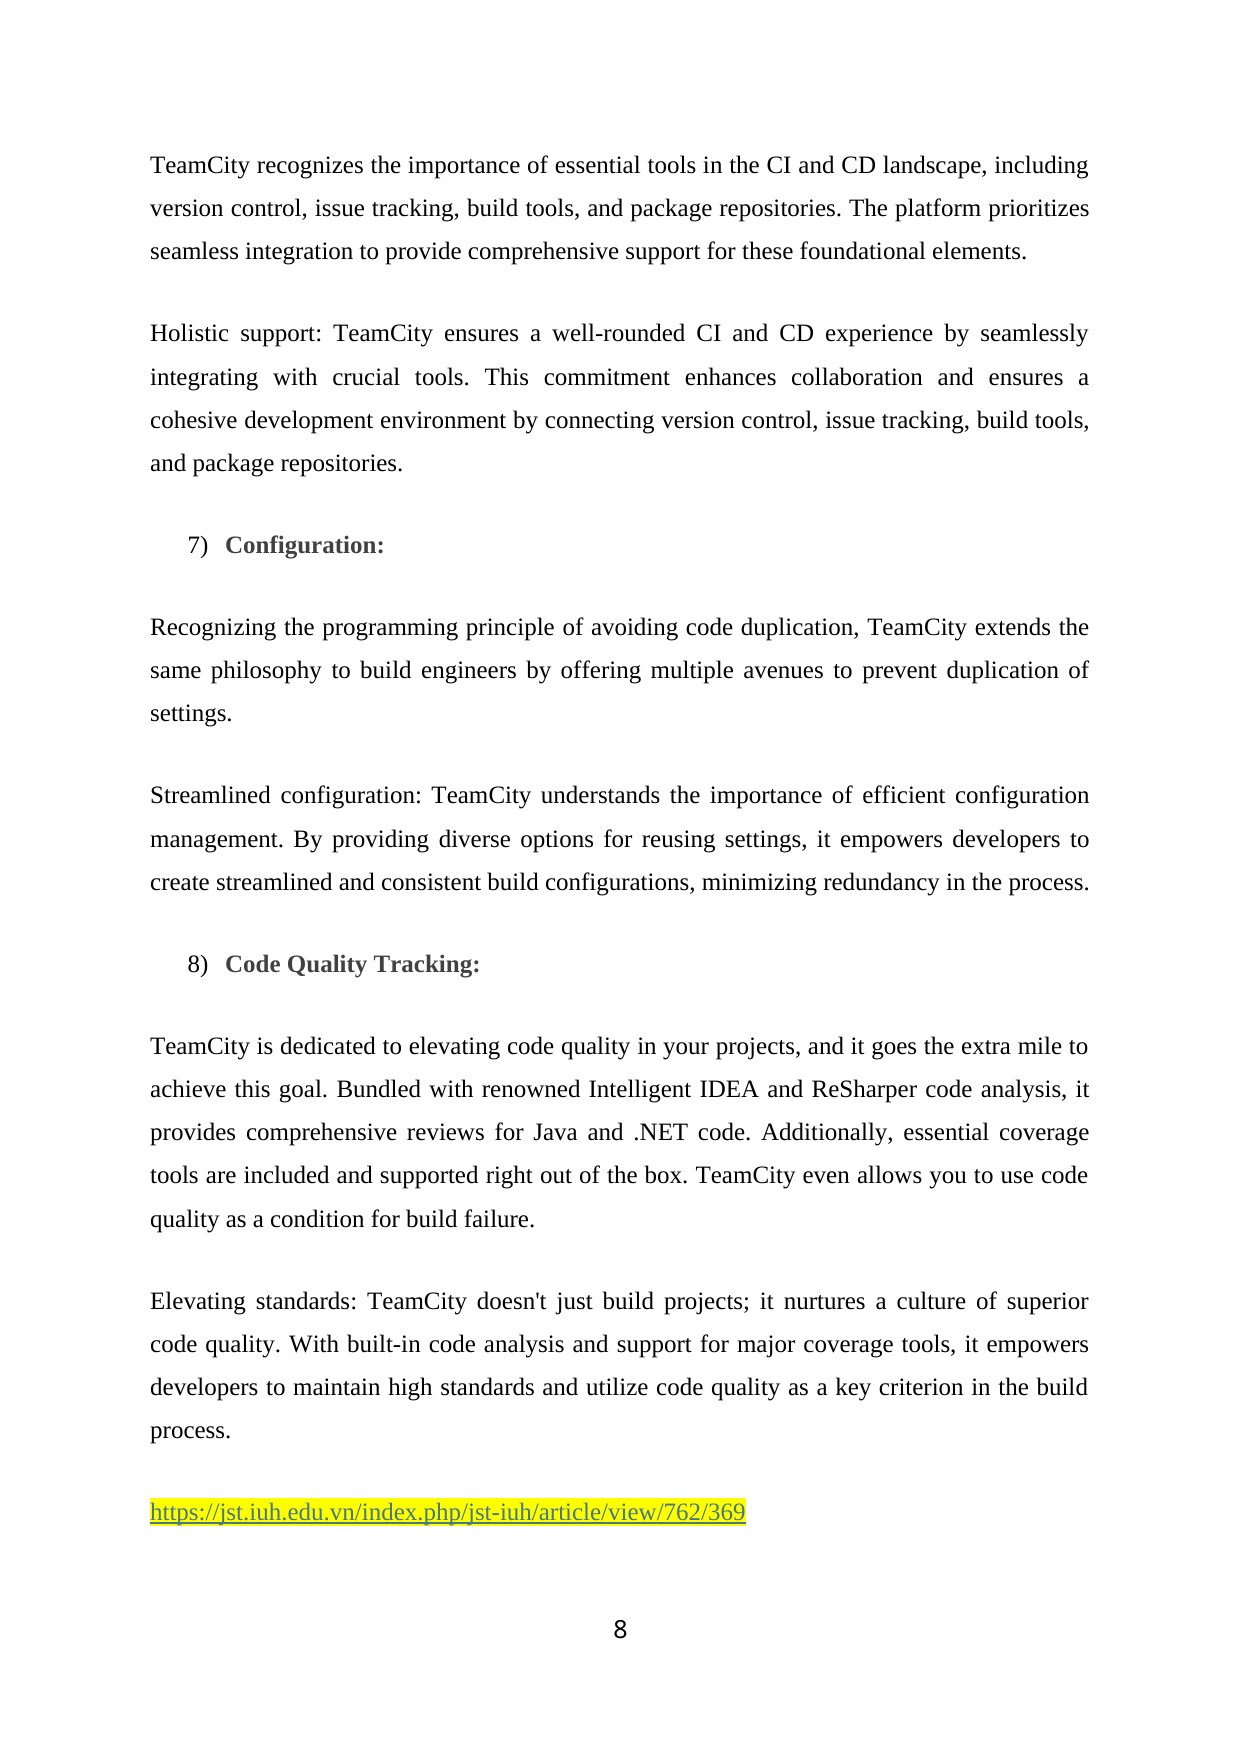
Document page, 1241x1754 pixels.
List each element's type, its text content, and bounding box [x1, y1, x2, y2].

text Holistic support: TeamCity ensures a well-rounded CI and CD experience by seamlessly integrating with crucial tools. This commitment enhances collaboration and ensures a cohesive development environment by connecting version control, issue tracking, build tools, and package repositories. [150, 318, 1090, 477]
text TeamCity is dedicated to elevating code quality in your projects, and it goes the extra mile to achieve this goal. Bundled with renowned Intelligent IDEA and ReSharper code analysis, it provides comprehensive reviews for Java and .NET code. Additionally, essential coverage tools are included and supported right out of the box. TeamCity even allows you to use code quality as a condition for build failure. [150, 1031, 1090, 1232]
text Elevating standards: TeamCity doesn't just build projects; it nurtures a culture of superior code quality. With built-in code analysis and support for major coverage tools, it empowers developers to maintain high standards and utilize code quality as a key criterion in the build process. [150, 1286, 1090, 1444]
text TeamCity recognizes the importance of essential tools in the CI and CD landscape, including version control, issue tracking, build tools, and package repositories. The platform prioritizes seamless integration to provide comprehensive support for these foundational elements. [150, 150, 1090, 265]
list Code Quality Tracking: [187, 949, 1090, 978]
text Recognizing the programming principle of avoiding code duplication, TeamCity extends the same philosophy to build engineers by offering multiple avenues to prevent duplication of settings. [150, 612, 1090, 727]
text Streamlined configuration: TeamCity understands the importance of efficient configuration management. By providing diverse options for reusing settings, it empowers developers to create streamlined and consistent build configurations, minimizing redundancy in the process. [150, 781, 1090, 896]
list Configuration: [187, 530, 1090, 559]
text https://jst.iuh.edu.vn/index.php/jst-iuh/article/view/762/369 [150, 1497, 1090, 1526]
